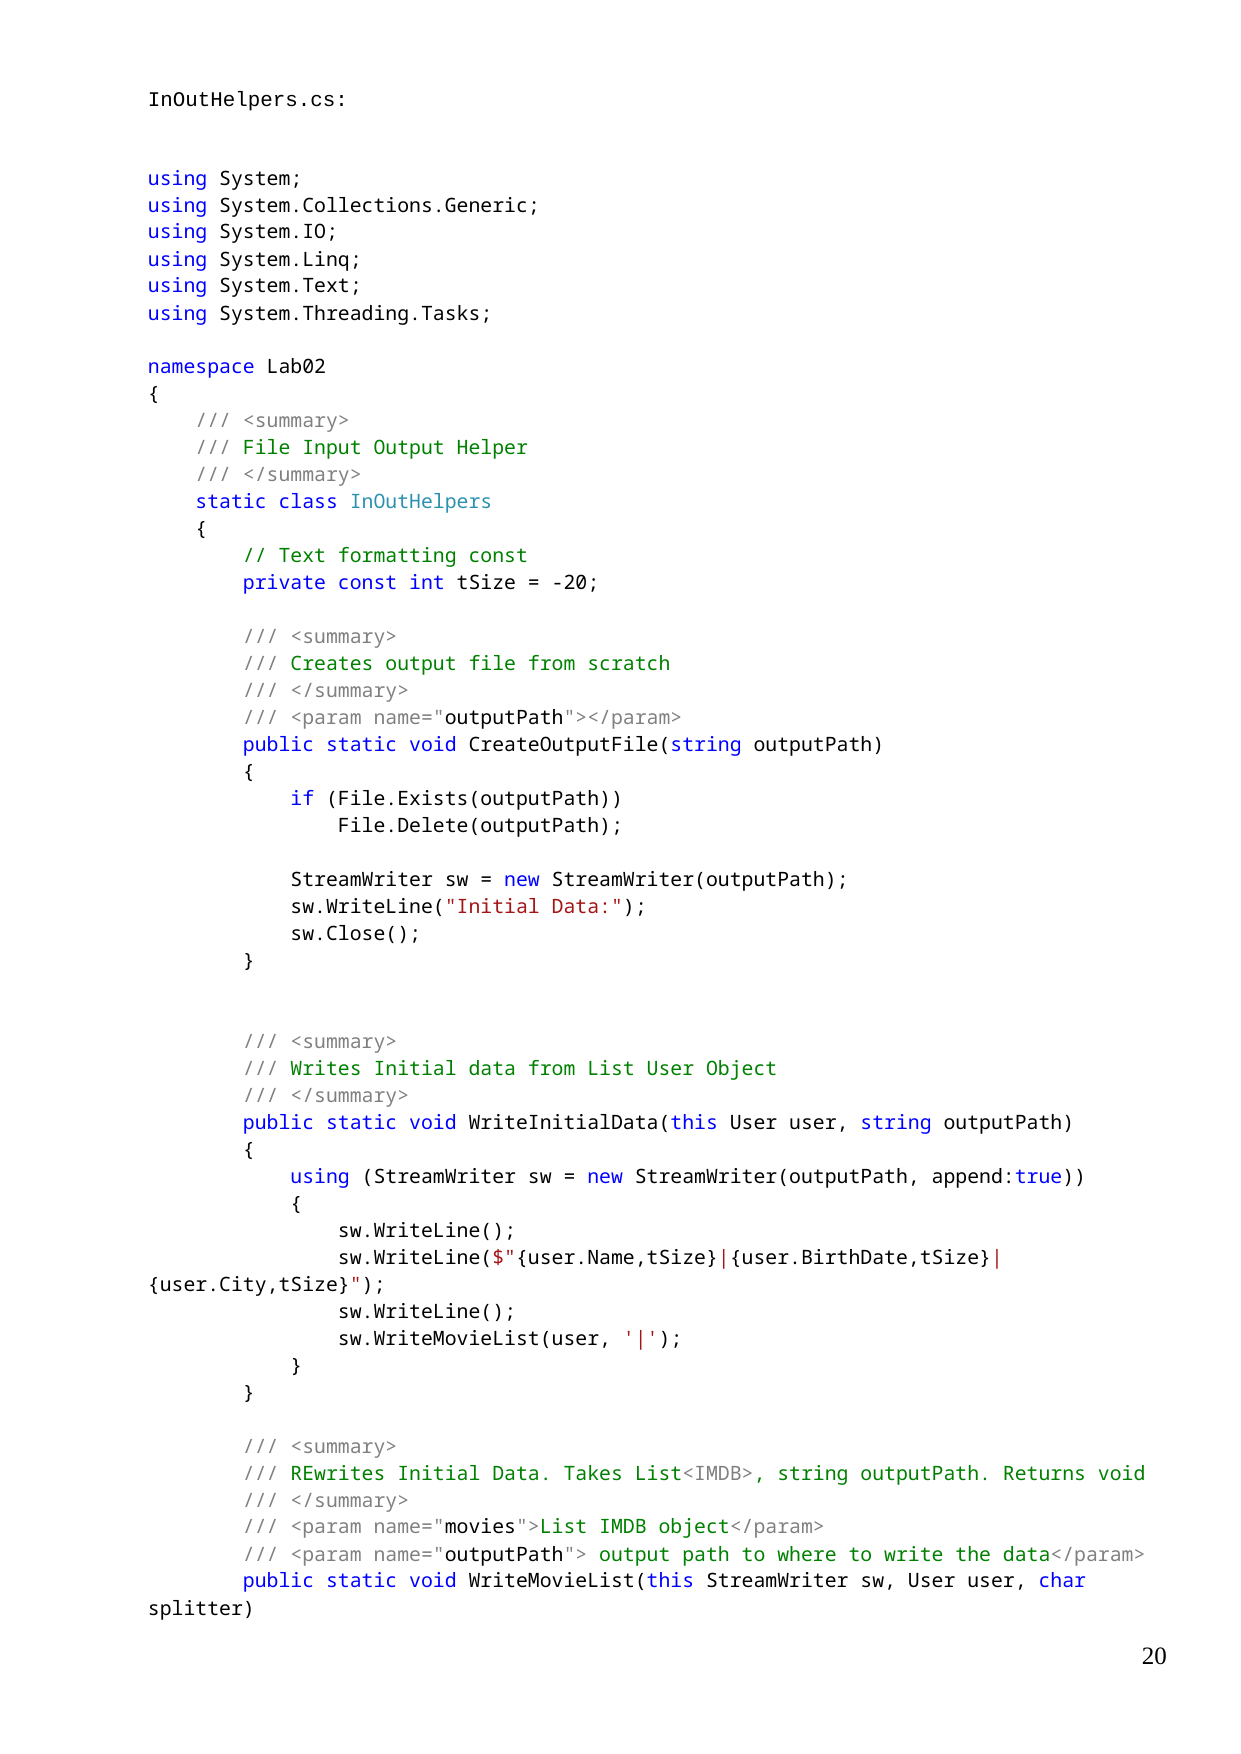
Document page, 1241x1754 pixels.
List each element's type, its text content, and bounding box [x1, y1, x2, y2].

text private const int tSize = -20; [148, 568, 1181, 596]
text } [148, 946, 1181, 973]
text InOutHelpers.cs: [148, 89, 1181, 112]
text static class InOutHelpers [148, 488, 1181, 514]
text { [148, 514, 1181, 542]
text /// </summary> [148, 676, 1181, 703]
text using (StreamWriter sw = new StreamWriter(outputPath, append:true)) [148, 1162, 1181, 1189]
text sw.WriteLine($"{user.Name,tSize}|{user.BirthDate,tSize}|{user.City,tSize}"); [148, 1243, 1181, 1297]
text sw.Close(); [148, 919, 1181, 946]
text namespace Lab02 [148, 353, 1181, 380]
text { [148, 380, 1181, 407]
text public static void WriteMovieList(this StreamWriter sw, User user, char splitter) [148, 1567, 1181, 1621]
text { [148, 1189, 1181, 1216]
text using System.Linq; [148, 245, 1181, 272]
text // Text formatting const [148, 542, 1181, 568]
text { [148, 757, 1181, 784]
text public static void CreateOutputFile(string outputPath) [148, 730, 1181, 757]
text public static void WriteInitialData(this User user, string outputPath) [148, 1108, 1181, 1135]
text File.Delete(outputPath); [148, 811, 1181, 838]
text /// </summary> [148, 1486, 1181, 1513]
text } [148, 1378, 1181, 1405]
text /// File Input Output Helper [148, 434, 1181, 461]
text /// Creates output file from scratch [148, 649, 1181, 676]
text /// <summary> [148, 1027, 1181, 1054]
text sw.WriteLine(); [148, 1297, 1181, 1324]
text using System.Collections.Generic; [148, 191, 1181, 218]
text using System; [148, 164, 1181, 191]
text } [148, 1351, 1181, 1378]
text /// <summary> [148, 1432, 1181, 1459]
text /// <summary> [148, 407, 1181, 434]
text /// <param name="outputPath"></param> [148, 703, 1181, 730]
text /// REwrites Initial Data. Takes List<IMDB>, string outputPath. Returns void [148, 1459, 1181, 1486]
text /// Writes Initial data from List User Object [148, 1054, 1181, 1081]
text sw.WriteLine(); [148, 1216, 1181, 1243]
text /// </summary> [148, 1081, 1181, 1108]
text sw.WriteLine("Initial Data:"); [148, 892, 1181, 919]
text using System.Threading.Tasks; [148, 299, 1181, 326]
text /// </summary> [148, 461, 1181, 488]
text { [148, 1135, 1181, 1162]
text StreamWriter sw = new StreamWriter(outputPath); [148, 865, 1181, 892]
text using System.IO; [148, 218, 1181, 245]
text /// <summary> [148, 622, 1181, 649]
text /// <param name="movies">List IMDB object</param> [148, 1513, 1181, 1540]
text if (File.Exists(outputPath)) [148, 784, 1181, 811]
text sw.WriteMovieList(user, '|'); [148, 1324, 1181, 1351]
text using System.Text; [148, 272, 1181, 299]
text /// <param name="outputPath"> output path to where to write the data</param> [148, 1540, 1181, 1567]
